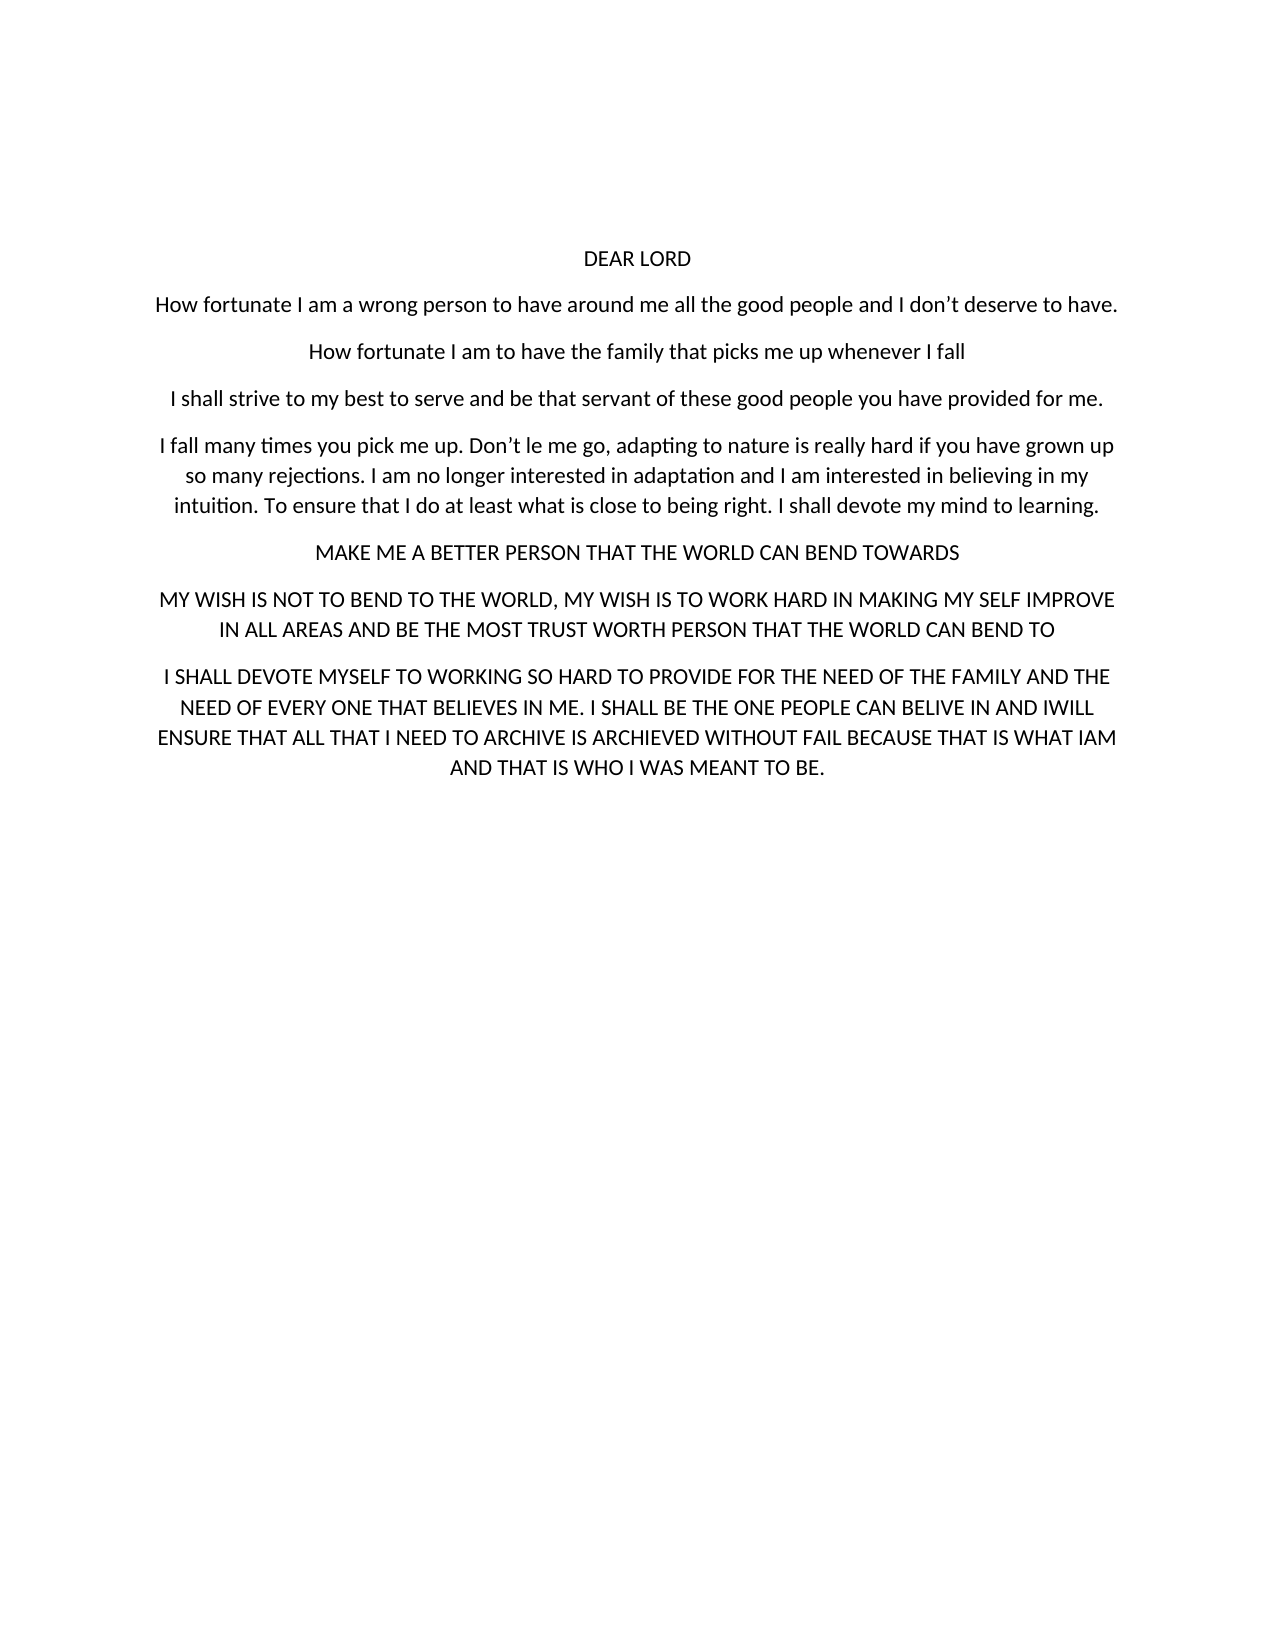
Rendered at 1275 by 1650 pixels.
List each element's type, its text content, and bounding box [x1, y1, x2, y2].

text I SHALL DEVOTE MYSELF TO WORKING SO HARD TO PROVIDE FOR THE NEED OF THE FAMILY AND THE NEED OF EVERY ONE THAT BELIEVES IN ME. I SHALL BE THE ONE PEOPLE CAN BELIVE IN AND IWILL ENSURE THAT ALL THAT I NEED TO ARCHIVE IS ARCHIEVED WITHOUT FAIL BECAUSE THAT IS WHAT IAM AND THAT IS WHO I WAS MEANT TO BE. [150, 662, 1125, 781]
text DEAR LORD [150, 244, 1125, 272]
text I shall strive to my best to serve and be that servant of these good people you have provided for me. [150, 384, 1125, 412]
text MY WISH IS NOT TO BEND TO THE WORLD, MY WISH IS TO WORK HARD IN MAKING MY SELF IMPROVE IN ALL AREAS AND BE THE MOST TRUST WORTH PERSON THAT THE WORLD CAN BEND TO [150, 585, 1125, 644]
text How fortunate I am a wrong person to have around me all the good people and I don’t deserve to have. [150, 291, 1125, 319]
text I fall many times you pick me up. Don’t le me go, adapting to nature is really hard if you have grown up so many rejections. I am no longer interested in adaptation and I am interested in believing in my intuition. To ensure that I do at least what is close to being right. I shall devote my mind to learning. [150, 431, 1125, 520]
text How fortunate I am to have the family that picks me up whenever I fall [150, 337, 1125, 366]
text MAKE ME A BETTER PERSON THAT THE WORLD CAN BEND TOWARDS [150, 538, 1125, 567]
